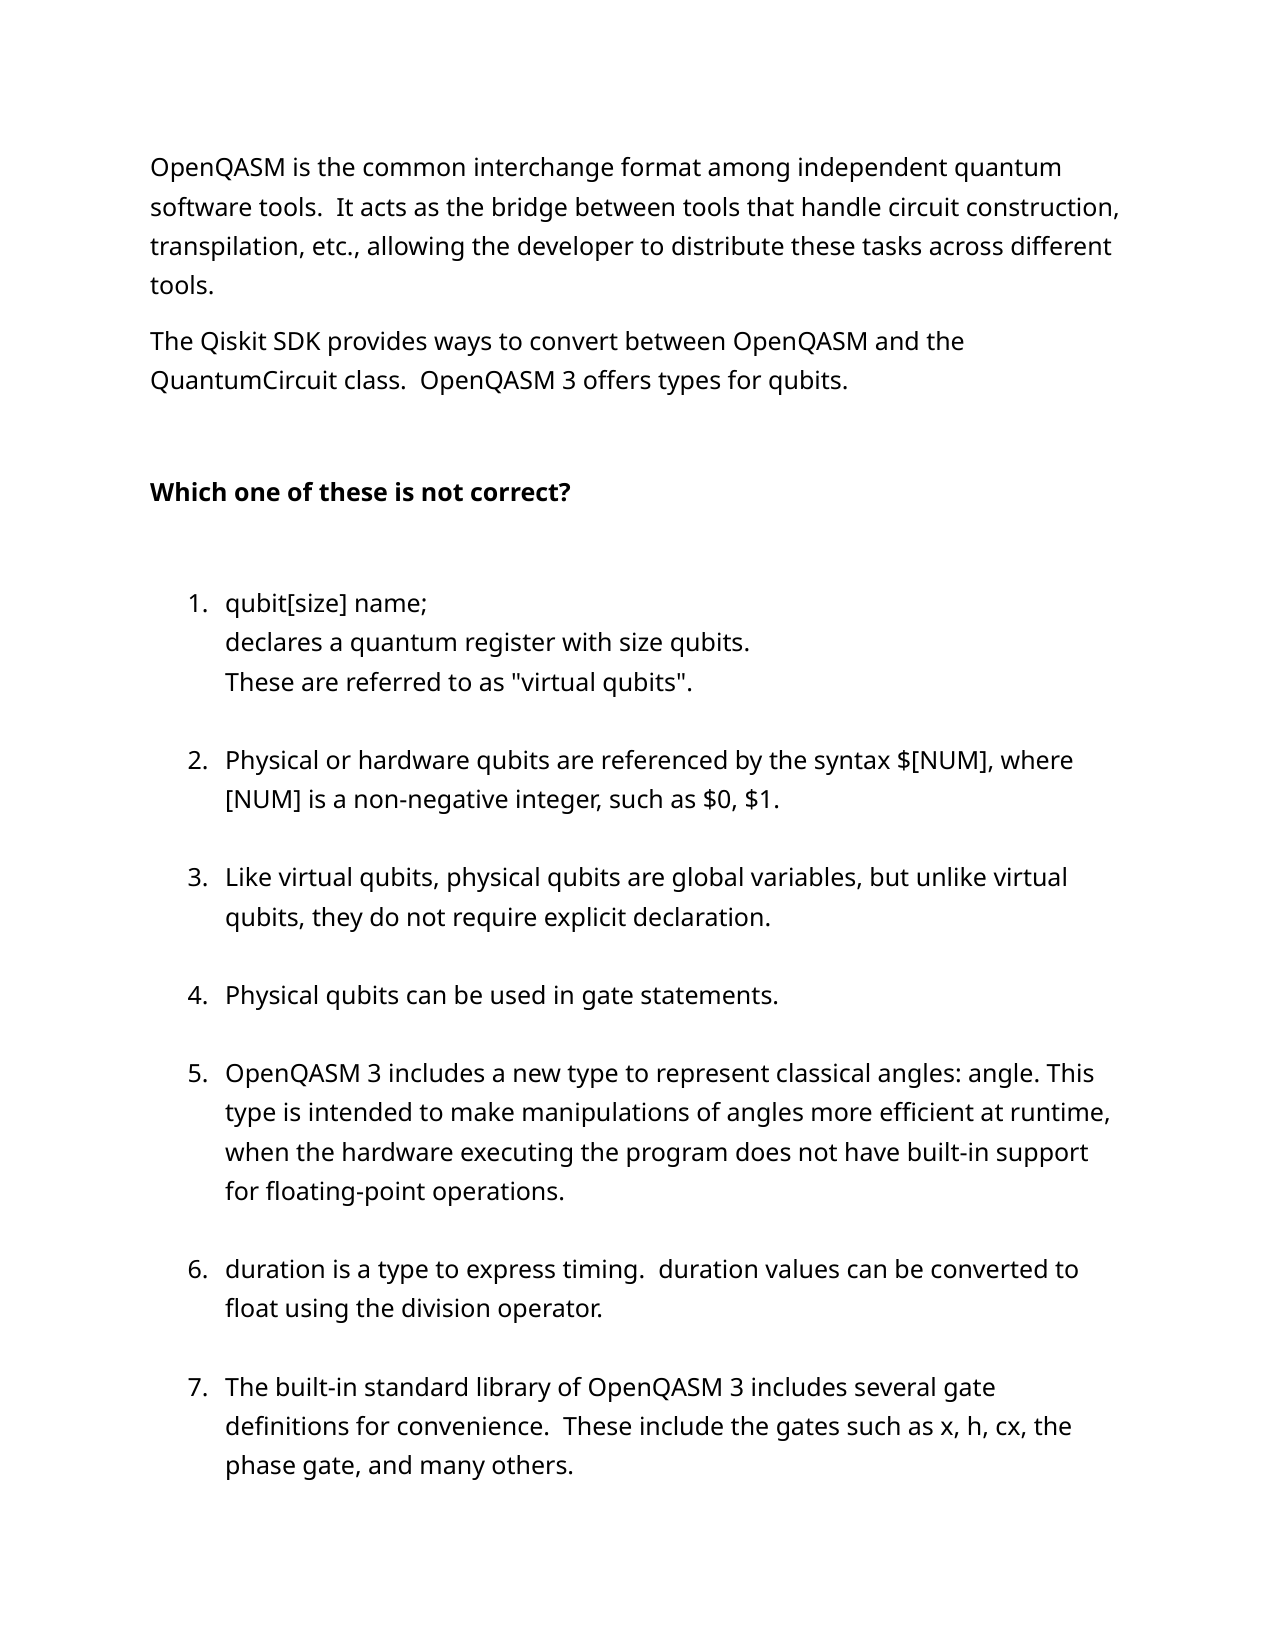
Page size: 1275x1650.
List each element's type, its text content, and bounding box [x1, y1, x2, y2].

list Physical qubits can be used in gate statements. [187, 977, 1125, 1012]
text OpenQASM is the common interchange format among independent quantum software tools. It acts as the bridge between tools that handle circuit construction, transpilation, etc., allowing the developer to distribute these tasks across different tools. [150, 150, 1125, 302]
list Like virtual qubits, physical qubits are global variables, but unlike virtual qubits, they do not require explicit declaration. [187, 860, 1125, 933]
list OpenQASM 3 includes a new type to represent classical angles: angle. This type is intended to make manipulations of angles more efficient at runtime, when the hardware executing the program does not have built-in support for floating-point operations. [187, 1056, 1125, 1207]
list duration is a type to express timing. duration values can be converted to float using the division operator. [187, 1252, 1125, 1325]
list Physical or hardware qubits are referenced by the syntax $[NUM], where [NUM] is a non-negative integer, such as $0, $1. [187, 742, 1125, 816]
list These are referred to as "virtual qubits". [225, 664, 1125, 698]
text Which one of these is not correct? [150, 474, 1125, 508]
text The Qiskit SDK provides ways to convert between OpenQASM and the QuantumCircuit class. OpenQASM 3 offers types for qubits. [150, 323, 1125, 397]
list The built-in standard library of OpenQASM 3 includes several gate definitions for convenience. These include the gates such as x, h, cx, the phase gate, and many others. [187, 1369, 1125, 1482]
list qubit[size] name; [187, 586, 1125, 620]
list declares a quantum register with size qubits. [225, 625, 1125, 659]
